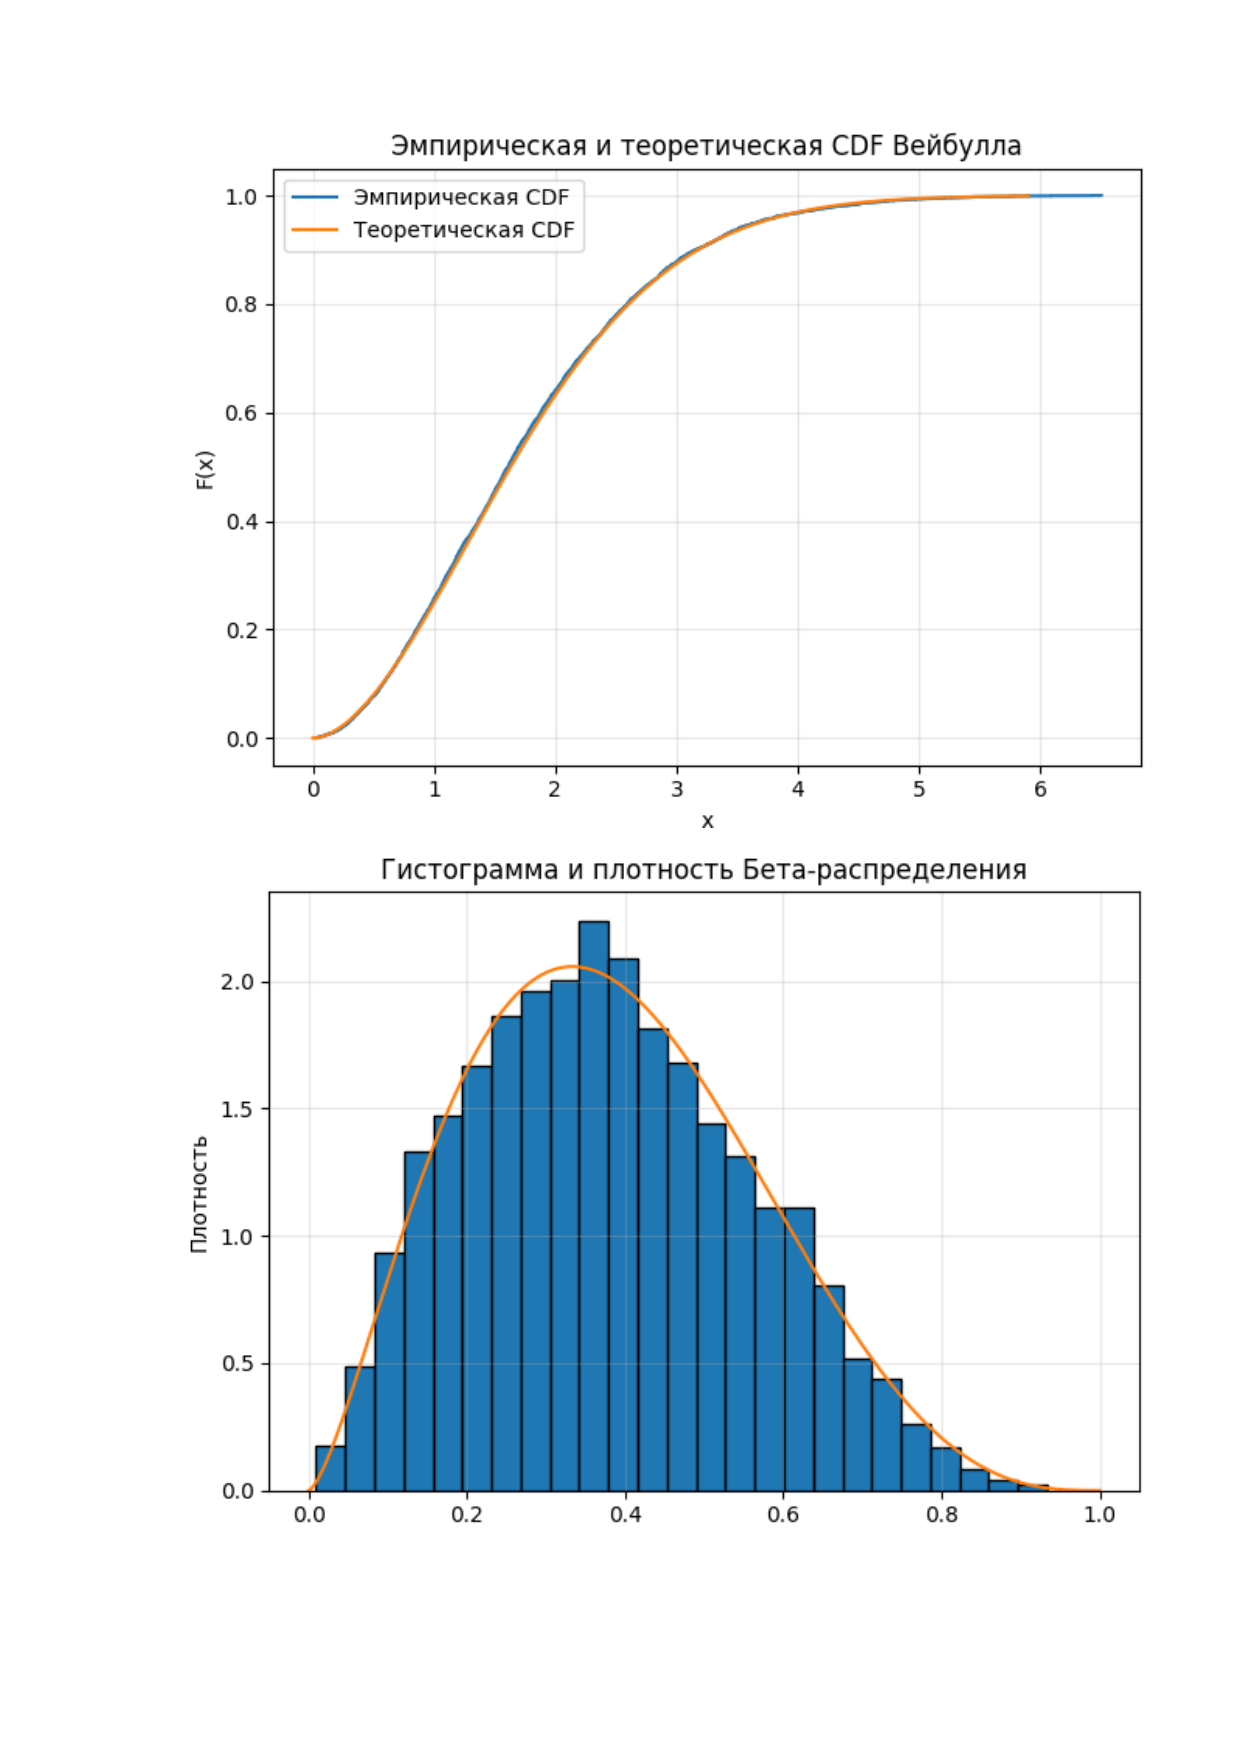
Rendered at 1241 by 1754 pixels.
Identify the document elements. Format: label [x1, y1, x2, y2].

picture [177, 845, 1152, 1541]
picture [177, 118, 1152, 828]
